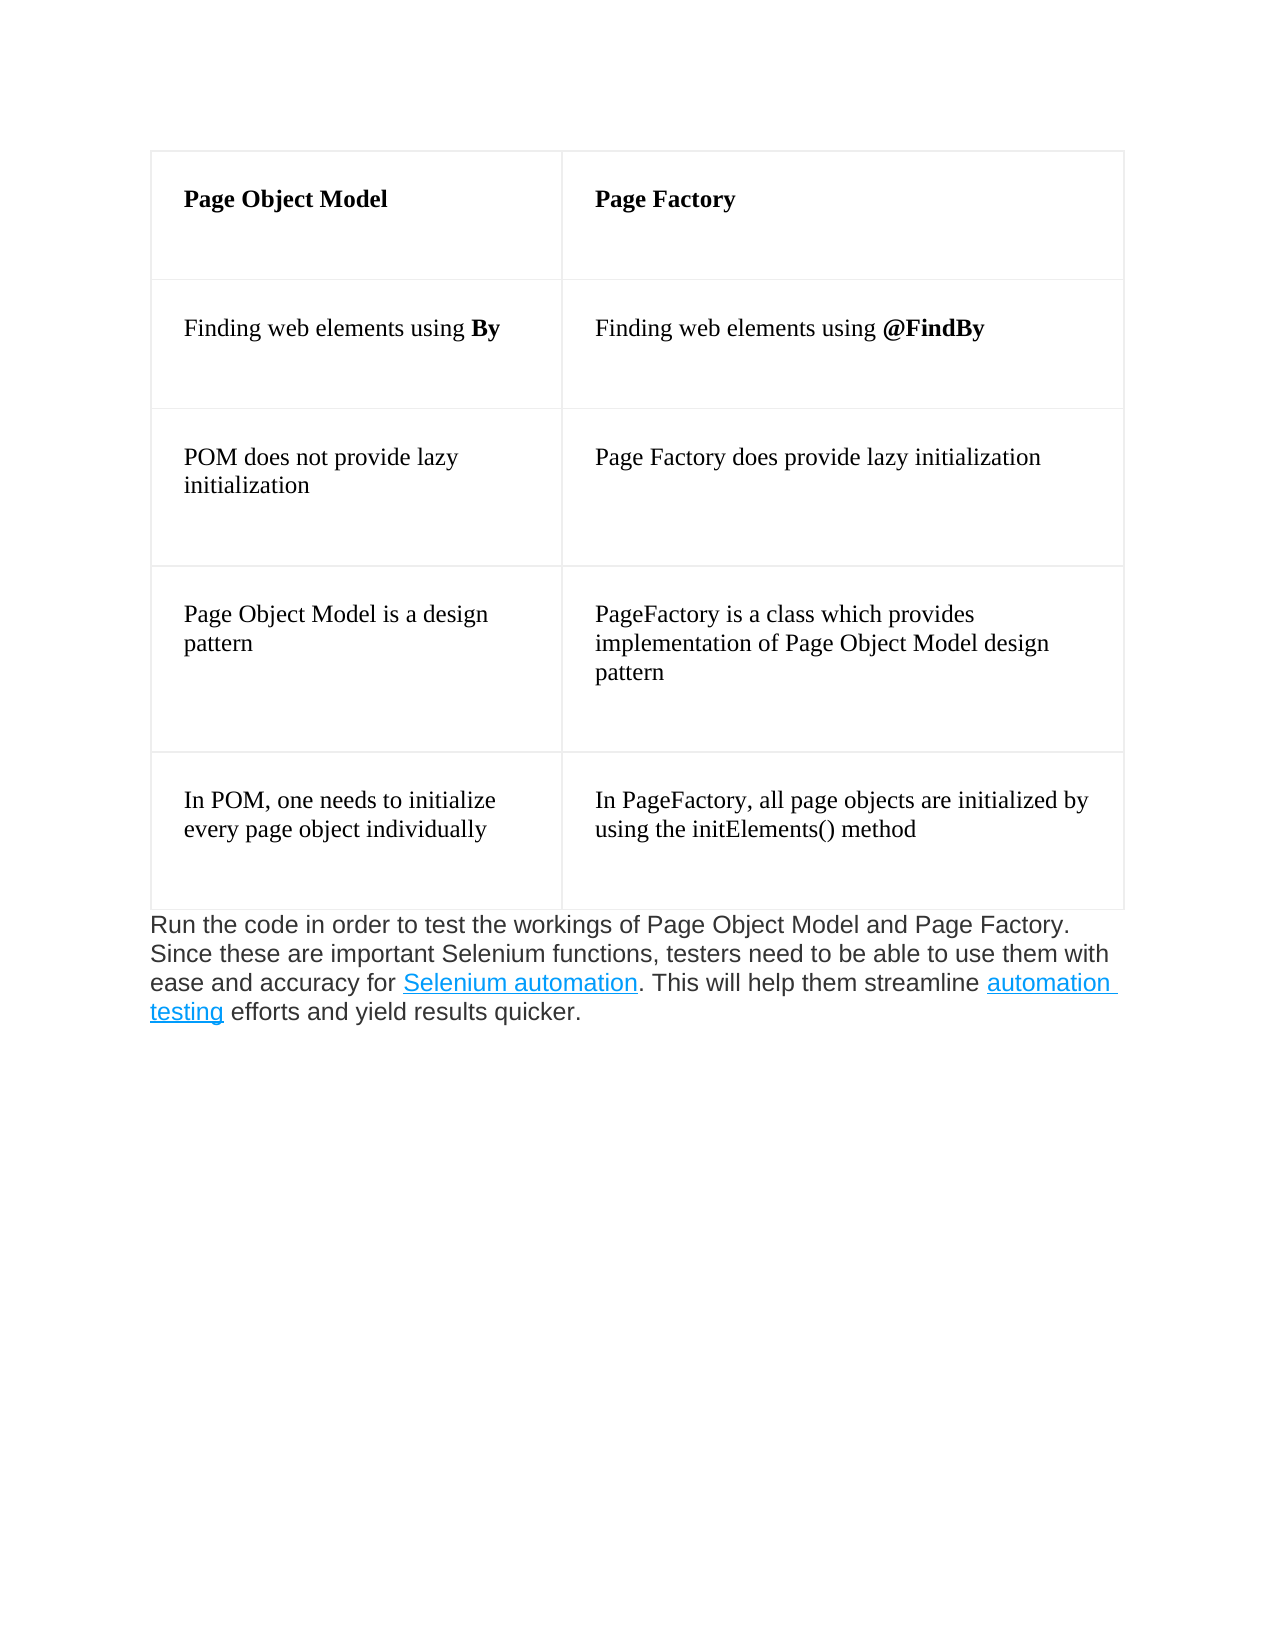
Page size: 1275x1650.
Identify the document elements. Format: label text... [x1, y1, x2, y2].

table_cell PageFactory is a class which provides implementation of Page Object Model design pattern [563, 567, 1123, 751]
table_header Page Factory [563, 152, 1123, 279]
table_cell Finding web elements using @FindBy [563, 280, 1123, 407]
text Run the code in order to test the workings of Page Object Model and Page Factory. Since these are important Selenium functions, testers need to be able to use them with ease and accuracy for Selenium automation. This will help them streamline automation testing efforts and yield results quicker. [150, 910, 1125, 1025]
table_cell POM does not provide lazy initialization [152, 409, 561, 565]
table_cell In PageFactory, all page objects are initialized by using the initElements() method [563, 753, 1123, 909]
table_cell Page Object Model is a design pattern [152, 567, 561, 751]
table_cell Page Factory does provide lazy initialization [563, 409, 1123, 565]
table_cell Finding web elements using By [152, 280, 561, 407]
table_header Page Object Model [152, 152, 561, 279]
table_cell In POM, one needs to initialize every page object individually [152, 753, 561, 909]
